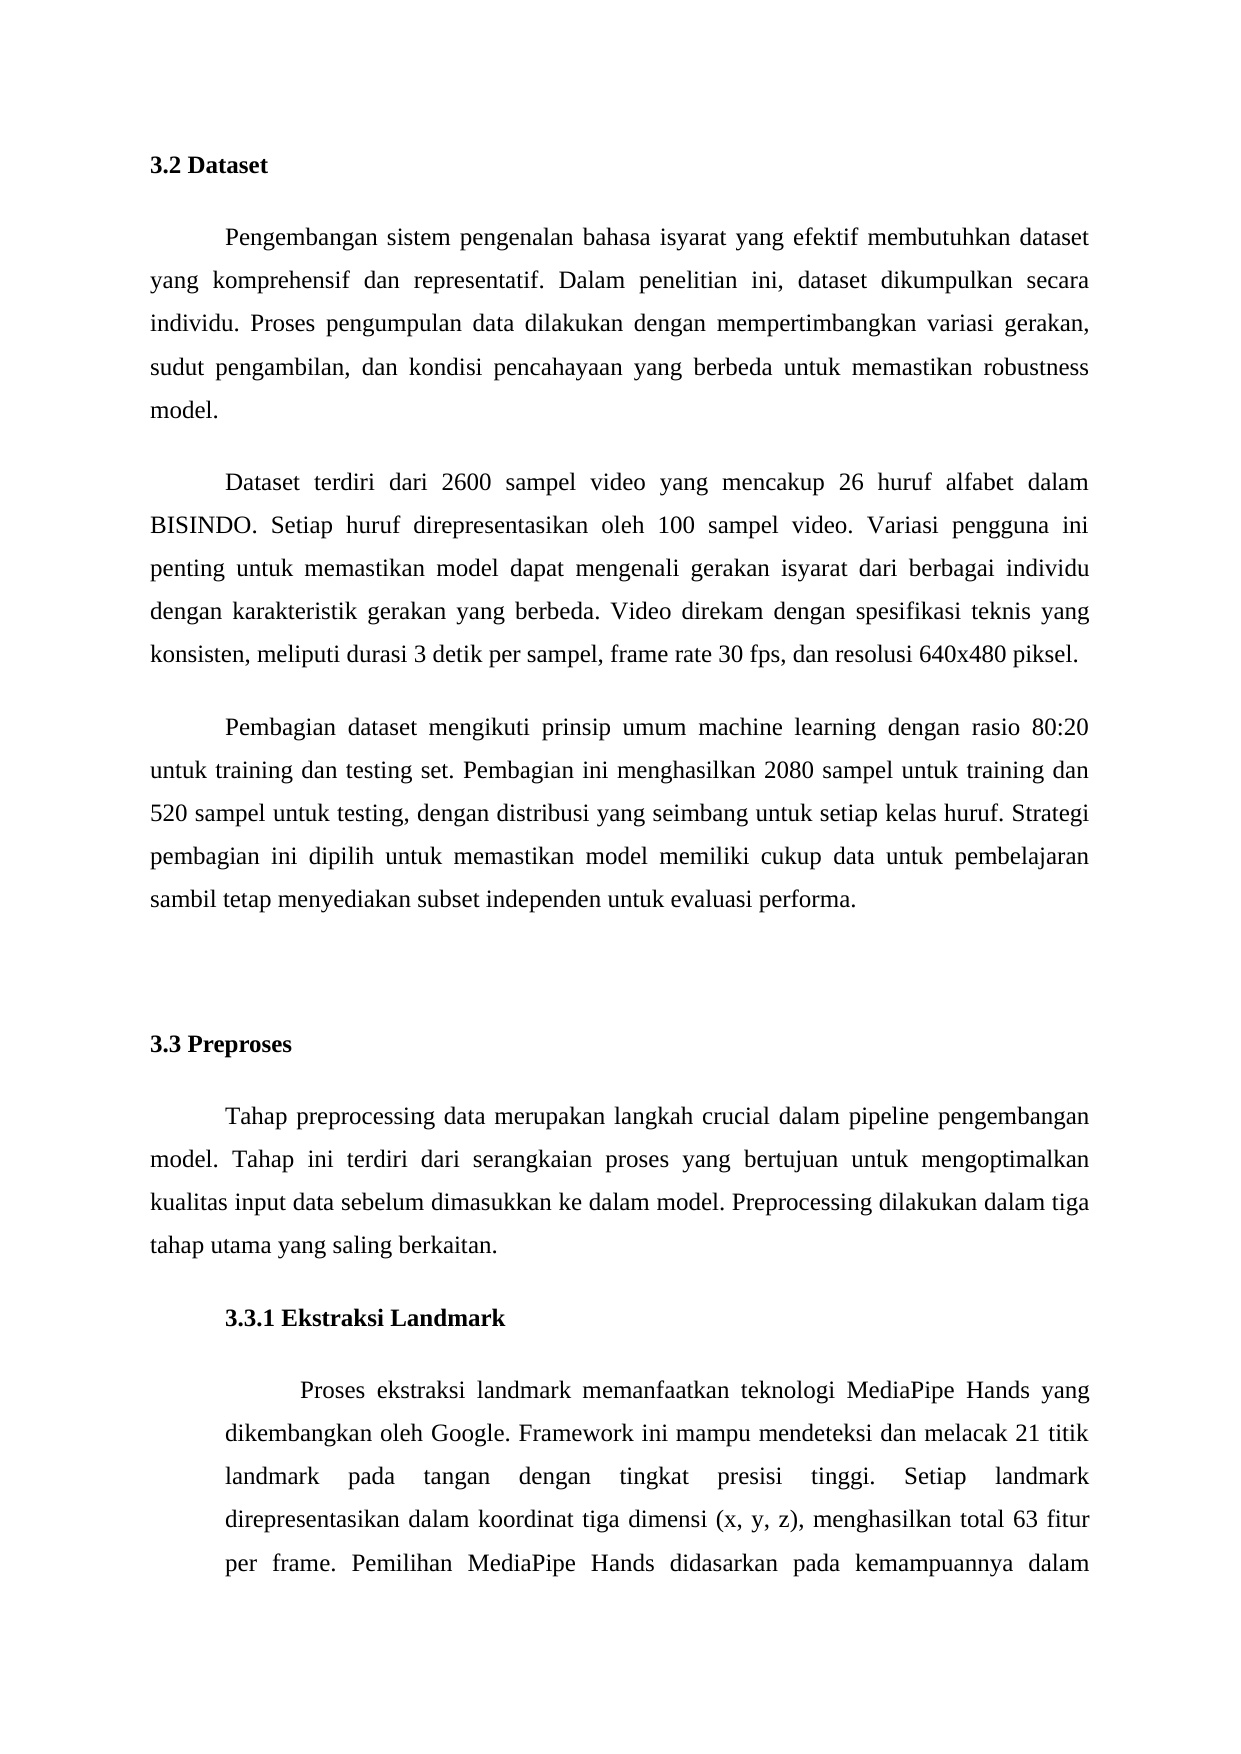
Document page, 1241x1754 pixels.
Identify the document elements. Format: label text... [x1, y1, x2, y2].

text Pembagian dataset mengikuti prinsip umum machine learning dengan rasio 80:20 untuk training dan testing set. Pembagian ini menghasilkan 2080 sampel untuk training dan 520 sampel untuk testing, dengan distribusi yang seimbang untuk setiap kelas huruf. Strategi pembagian ini dipilih untuk memastikan model memiliki cukup data untuk pembelajaran sambil tetap menyediakan subset independen untuk evaluasi performa. [150, 712, 1090, 913]
text Tahap preprocessing data merupakan langkah crucial dalam pipeline pengembangan model. Tahap ini terdiri dari serangkaian proses yang bertujuan untuk mengoptimalkan kualitas input data sebelum dimasukkan ke dalam model. Preprocessing dilakukan dalam tiga tahap utama yang saling berkaitan. [150, 1101, 1090, 1259]
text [225, 1375, 1090, 1576]
text Pengembangan sistem pengenalan bahasa isyarat yang efektif membutuhkan dataset yang komprehensif dan representatif. Dalam penelitian ini, dataset dikumpulkan secara individu. Proses pengumpulan data dilakukan dengan mempertimbangkan variasi gerakan, sudut pengambilan, dan kondisi pencahayaan yang berbeda untuk memastikan robustness model. [150, 222, 1090, 423]
subtitle 3.2 Dataset [150, 150, 1090, 179]
text Dataset terdiri dari 2600 sampel video yang mencakup 26 huruf alfabet dalam BISINDO. Setiap huruf direpresentasikan oleh 100 sampel video. Variasi pengguna ini penting untuk memastikan model dapat mengenali gerakan isyarat dari berbagai individu dengan karakteristik gerakan yang berbeda. Video direkam dengan spesifikasi teknis yang konsisten, meliputi durasi 3 detik per sampel, frame rate 30 fps, dan resolusi 640x480 piksel. [150, 467, 1090, 668]
subtitle 3.3 Preproses [150, 1029, 1090, 1058]
text 3.3.1 Ekstraksi Landmark [150, 1303, 1090, 1332]
